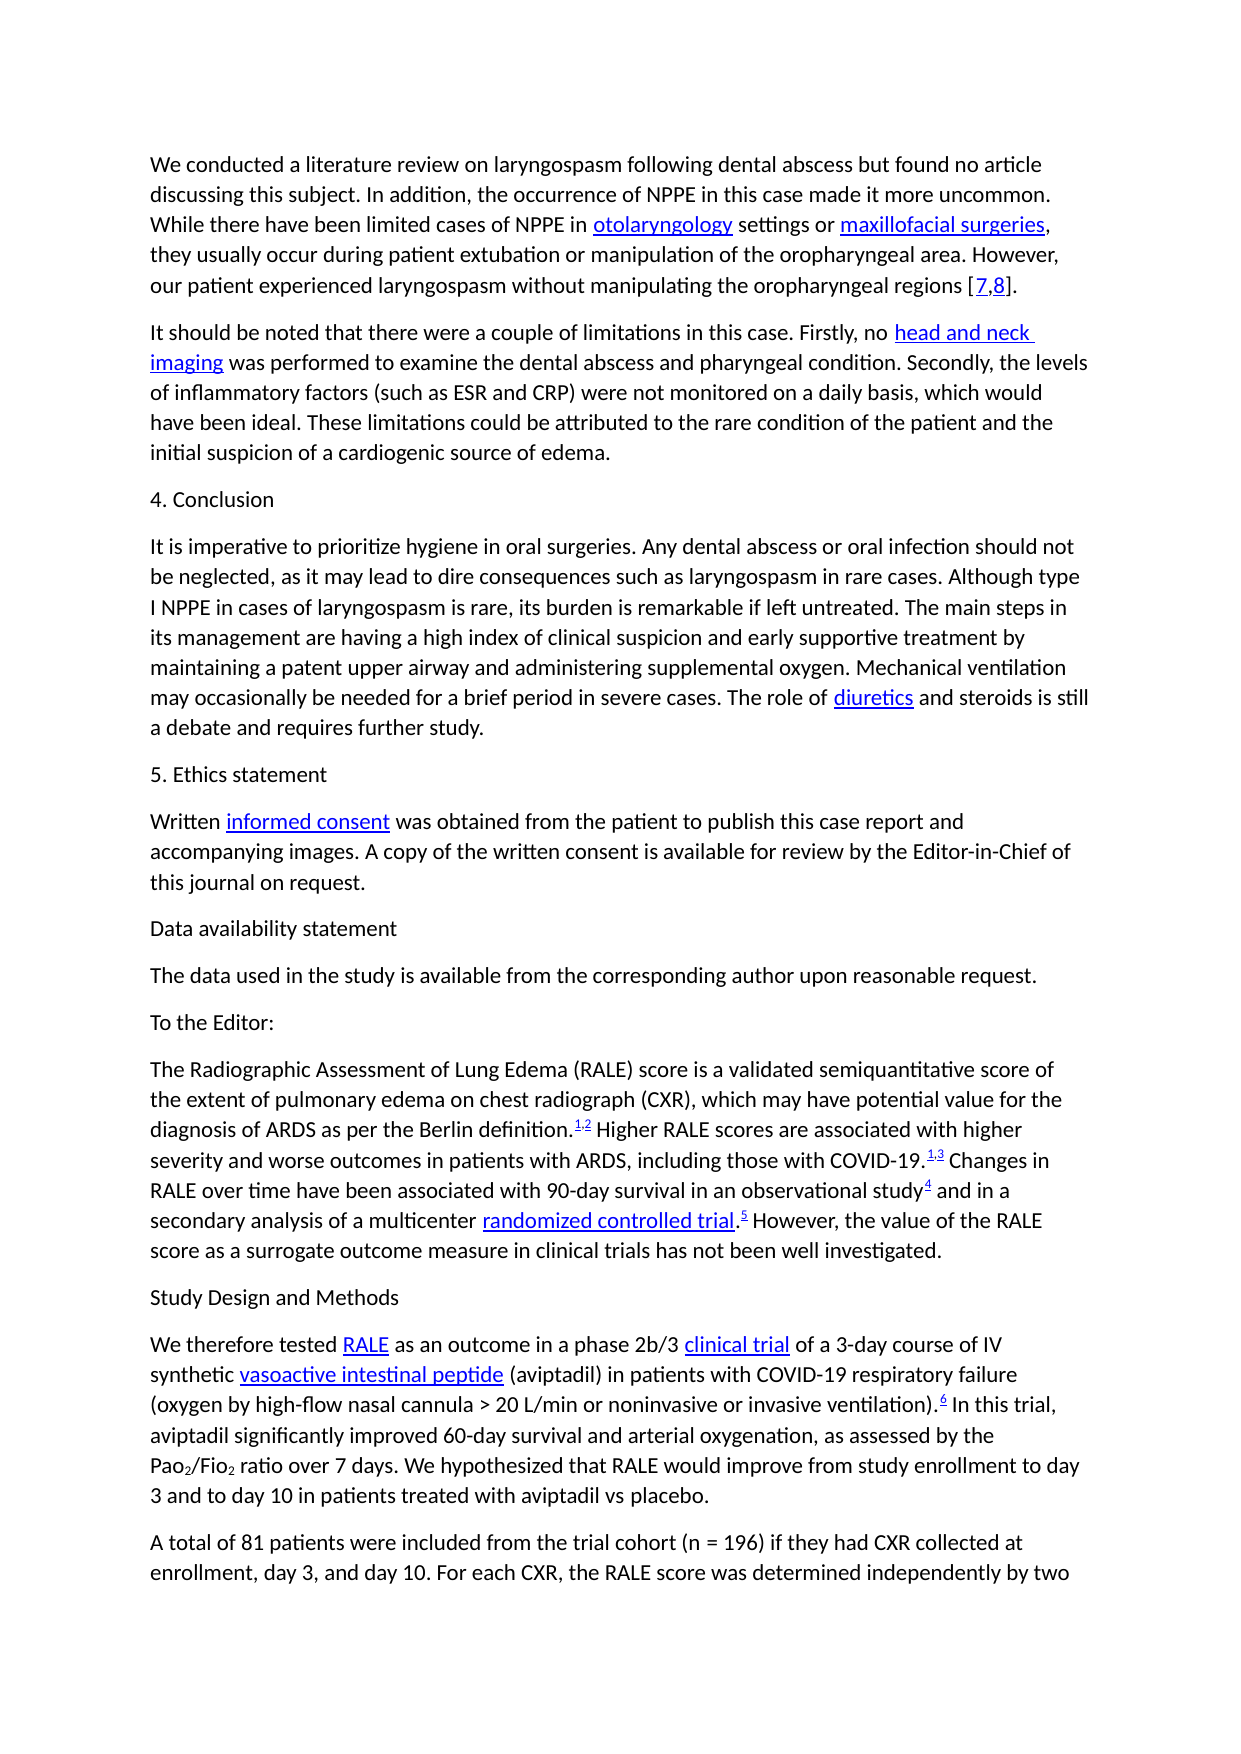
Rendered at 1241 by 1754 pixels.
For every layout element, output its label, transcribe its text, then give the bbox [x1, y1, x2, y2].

text We therefore tested RALE as an outcome in a phase 2b/3 clinical trial of a 3-day course of IV synthetic vasoactive intestinal peptide (aviptadil) in patients with COVID-19 respiratory failure (oxygen by high-flow nasal cannula > 20 L/min or noninvasive or invasive ventilation).6 In this trial, aviptadil significantly improved 60-day survival and arterial oxygenation, as assessed by the Pao2/Fio2 ratio over 7 days. We hypothesized that RALE would improve from study enrollment to day 3 and to day 10 in patients treated with aviptadil vs placebo. [150, 1330, 1090, 1509]
text Data availability statement [150, 914, 1090, 943]
text To the Editor: [150, 1008, 1090, 1036]
text It is imperative to prioritize hygiene in oral surgeries. Any dental abscess or oral infection should not be neglected, as it may lead to dire consequences such as laryngospasm in rare cases. Although type I NPPE in cases of laryngospasm is rare, its burden is remarkable if left untreated. The main steps in its management are having a high index of clinical suspicion and early supportive treatment by maintaining a patent upper airway and administering supplemental oxygen. Mechanical ventilation may occasionally be needed for a brief period in severe cases. The role of diuretics and steroids is still a debate and requires further study. [150, 532, 1090, 742]
text Study Design and Methods [150, 1283, 1090, 1311]
text We conducted a literature review on laryngospasm following dental abscess but found no article discussing this subject. In addition, the occurrence of NPPE in this case made it more uncommon. While there have been limited cases of NPPE in otolaryngology settings or maxillofacial surgeries, they usually occur during patient extubation or manipulation of the oropharyngeal area. However, our patient experienced laryngospasm without manipulating the oropharyngeal regions [7,8]. [150, 150, 1090, 299]
text It should be noted that there were a couple of limitations in this case. Firstly, no head and neck imaging was performed to examine the dental abscess and pharyngeal condition. Secondly, the levels of inflammatory factors (such as ESR and CRP) were not monitored on a daily basis, which would have been ideal. These limitations could be attributed to the rare condition of the patient and the initial suspicion of a cardiogenic source of edema. [150, 318, 1090, 467]
text 4. Conclusion [150, 485, 1090, 513]
text The data used in the study is available from the corresponding author upon reasonable request. [150, 961, 1090, 989]
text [150, 1528, 1090, 1586]
text Written informed consent was obtained from the patient to publish this case report and accompanying images. A copy of the written consent is available for review by the Editor-in-Chief of this journal on request. [150, 807, 1090, 896]
text The Radiographic Assessment of Lung Edema (RALE) score is a validated semiquantitative score of the extent of pulmonary edema on chest radiograph (CXR), which may have potential value for the diagnosis of ARDS as per the Berlin definition.1,2 Higher RALE scores are associated with higher severity and worse outcomes in patients with ARDS, including those with COVID-19.1,3 Changes in RALE over time have been associated with 90-day survival in an observational study4 and in a secondary analysis of a multicenter randomized controlled trial.5 However, the value of the RALE score as a surrogate outcome measure in clinical trials has not been well investigated. [150, 1055, 1090, 1264]
text 5. Ethics statement [150, 760, 1090, 788]
